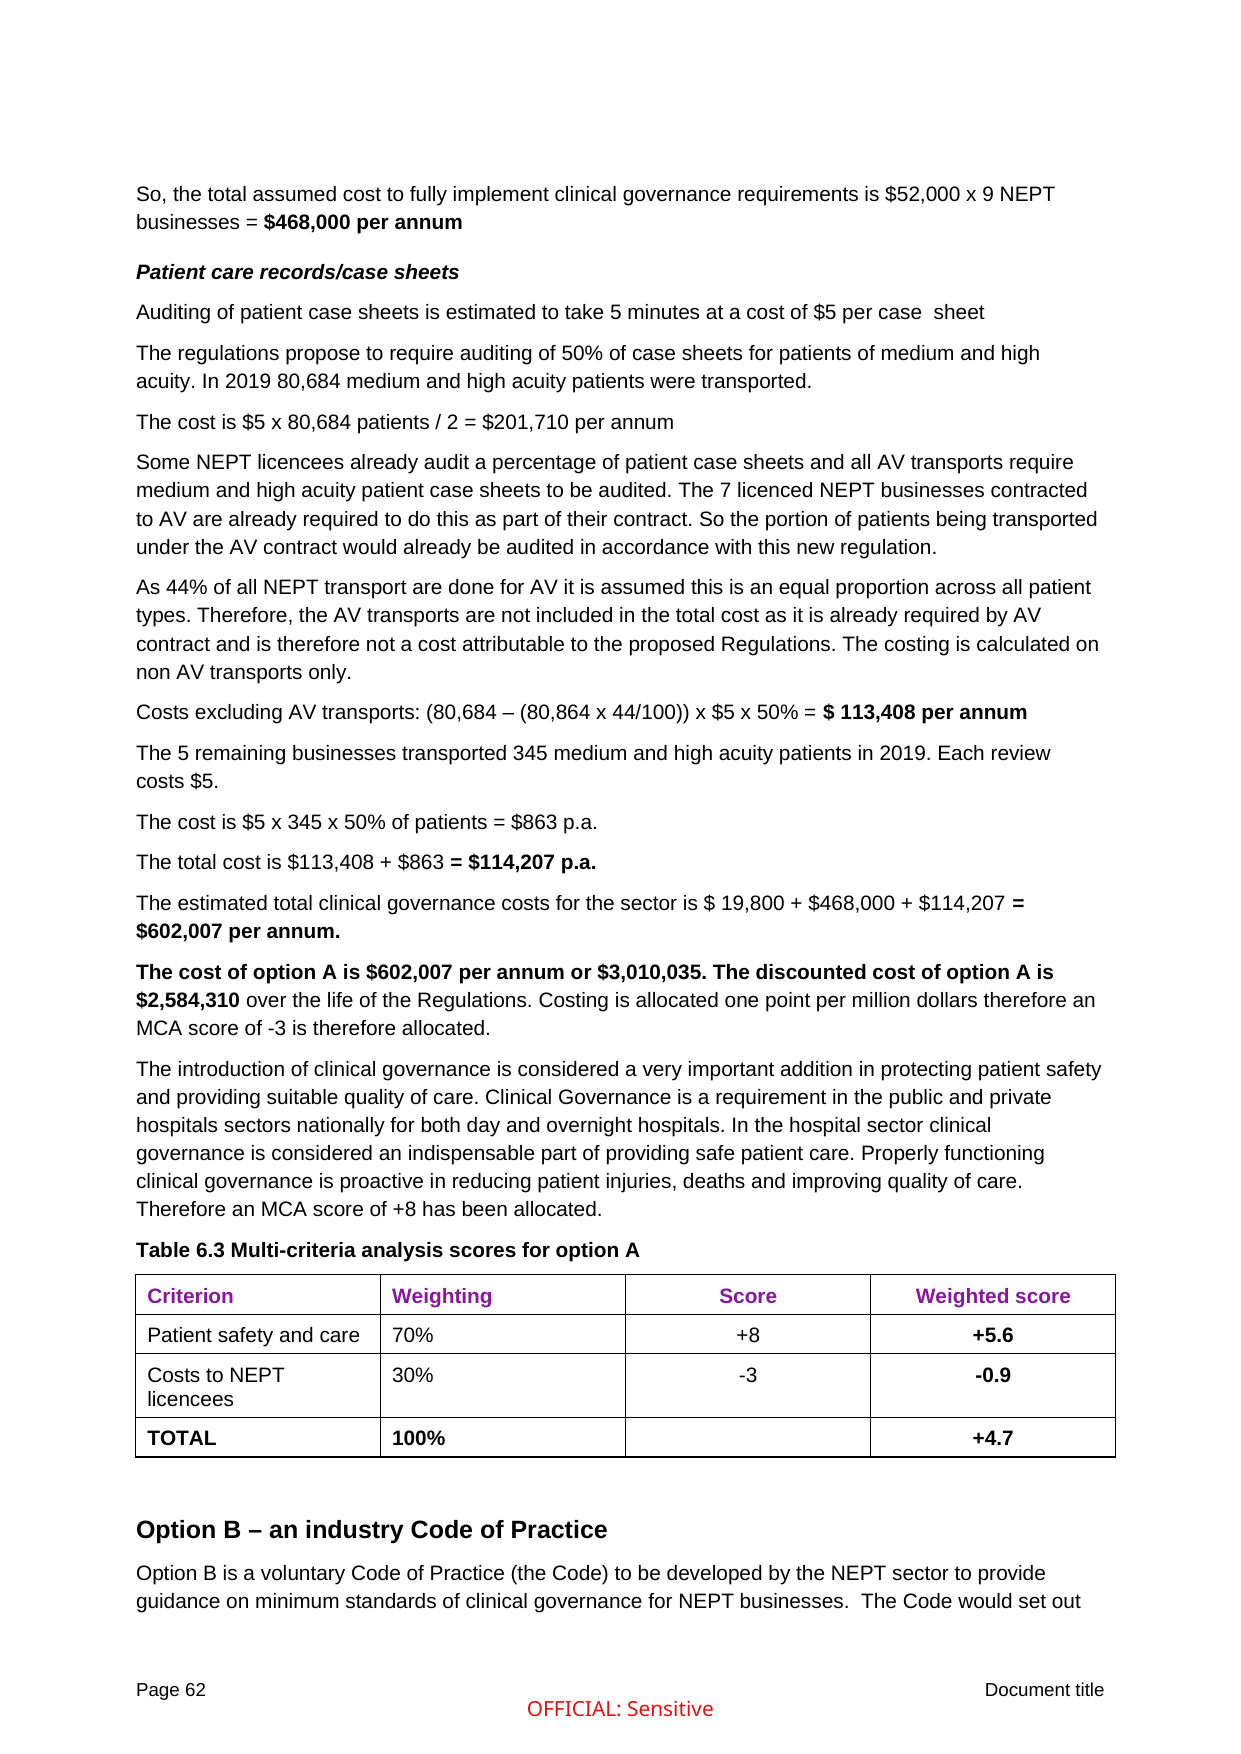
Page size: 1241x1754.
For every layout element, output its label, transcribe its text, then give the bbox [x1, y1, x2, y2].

text Auditing of patient case sheets is estimated to take 5 minutes at a cost of $5 per case sheet [136, 296, 1104, 324]
text So, the total assumed cost to fully implement clinical governance requirements is $52,000 x 9 NEPT businesses = $468,000 per annum [136, 177, 1104, 233]
table_header Weighting [381, 1275, 625, 1314]
table_cell 30% [381, 1354, 625, 1417]
table_header Criterion [136, 1275, 380, 1314]
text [136, 1556, 1104, 1613]
table_cell -3 [626, 1354, 870, 1417]
text The cost is $5 x 345 x 50% of patients = $863 p.a. [136, 805, 1104, 833]
text The regulations propose to require auditing of 50% of case sheets for patients of medium and high acuity. In 2019 80,684 medium and high acuity patients were transported. [136, 337, 1104, 393]
table_cell 70% [381, 1315, 625, 1353]
table_cell -0.9 [871, 1354, 1115, 1417]
table_cell +8 [626, 1315, 870, 1353]
table_cell Patient safety and care [136, 1315, 380, 1353]
text The 5 remaining businesses transported 345 medium and high acuity patients in 2019. Each review costs $5. [136, 737, 1104, 793]
text Table 6.3 Multi-criteria analysis scores for option A [136, 1233, 1104, 1262]
table_cell Costs to NEPT licencees [136, 1354, 380, 1417]
table_cell 100% [381, 1418, 625, 1456]
subtitle Patient care records/case sheets [136, 258, 1104, 283]
subtitle Option B – an industry Code of Practice [136, 1515, 1104, 1544]
table_cell +4.7 [871, 1418, 1115, 1456]
table_cell [626, 1418, 870, 1456]
text The total cost is $113,408 + $863 = $114,207 p.a. [136, 846, 1104, 874]
table_header Score [626, 1275, 870, 1314]
text The cost of option A is $602,007 per annum or $3,010,035. The discounted cost of option A is $2,584,310 over the life of the Regulations. Costing is allocated one point per million dollars therefore an MCA score of -3 is therefore allocated. [136, 955, 1104, 1040]
text Some NEPT licencees already audit a percentage of patient case sheets and all AV transports require medium and high acuity patient case sheets to be audited. The 7 licenced NEPT businesses contracted to AV are already required to do this as part of their contract. So the portion of patients being transported under the AV contract would already be audited in accordance with this new regulation. [136, 446, 1104, 558]
text As 44% of all NEPT transport are done for AV it is assumed this is an equal proportion across all patient types. Therefore, the AV transports are not included in the total cost as it is already required by AV contract and is therefore not a cost attributable to the proposed Regulations. The costing is calculated on non AV transports only. [136, 571, 1104, 683]
table_cell +5.6 [871, 1315, 1115, 1353]
text The estimated total clinical governance costs for the sector is $ 19,800 + $468,000 + $114,207 = $602,007 per annum. [136, 887, 1104, 943]
table_header Weighted score [871, 1275, 1115, 1314]
table_cell TOTAL [136, 1418, 380, 1456]
text Costs excluding AV transports: (80,684 – (80,864 x 44/100)) x $5 x 50% = $ 113,408 per annum [136, 696, 1104, 724]
text The introduction of clinical governance is considered a very important addition in protecting patient safety and providing suitable quality of care. Clinical Governance is a requirement in the public and private hospitals sectors nationally for both day and overnight hospitals. In the hospital sector clinical governance is considered an indispensable part of providing safe patient care. Properly functioning clinical governance is proactive in reducing patient injuries, deaths and improving quality of care. Therefore an MCA score of +8 has been allocated. [136, 1052, 1104, 1221]
text The cost is $5 x 80,684 patients / 2 = $201,710 per annum [136, 405, 1104, 433]
